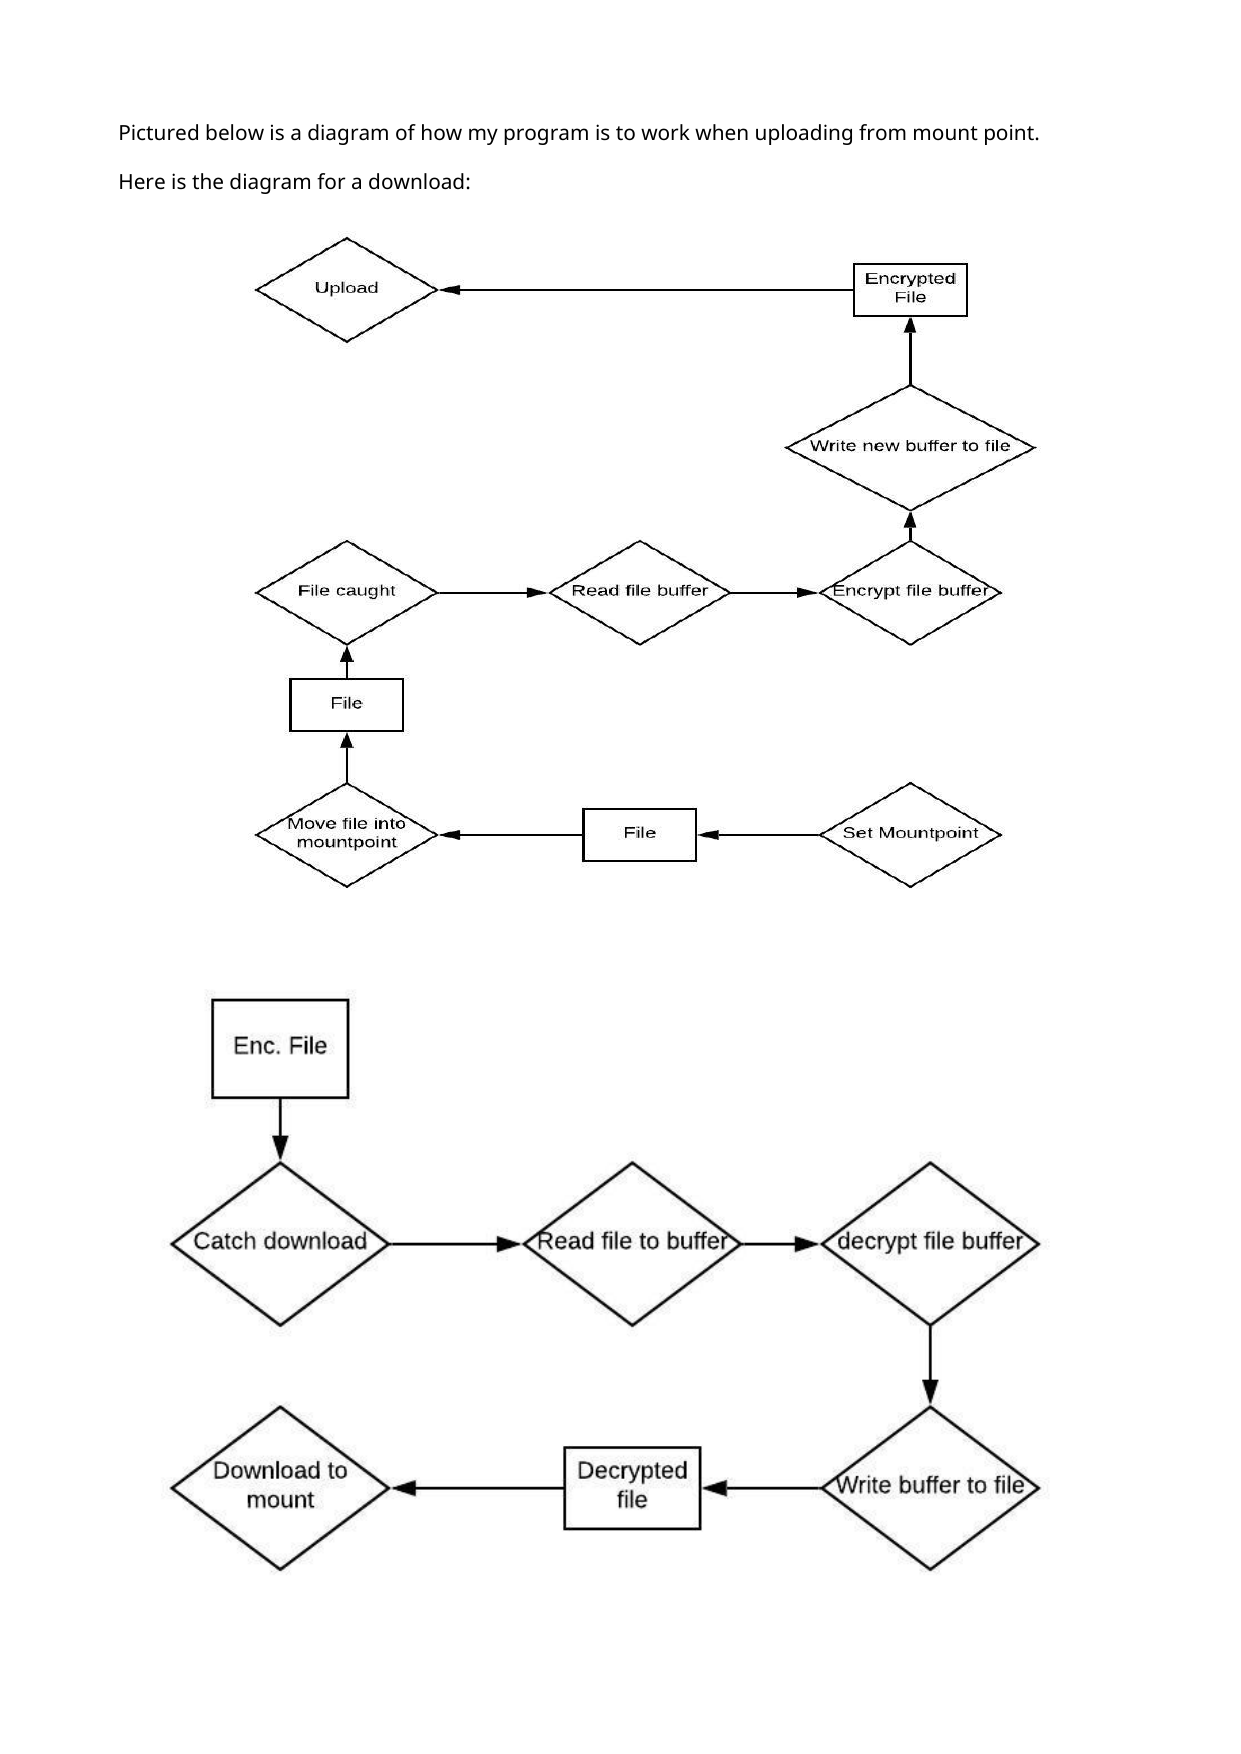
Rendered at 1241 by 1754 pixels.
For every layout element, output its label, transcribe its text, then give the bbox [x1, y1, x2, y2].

picture [118, 946, 1093, 1624]
text Here is the diagram for a download: [118, 167, 1122, 195]
text Pictured below is a diagram of how my program is to work when uploading from mount point. [118, 118, 1122, 147]
picture [212, 203, 1080, 921]
